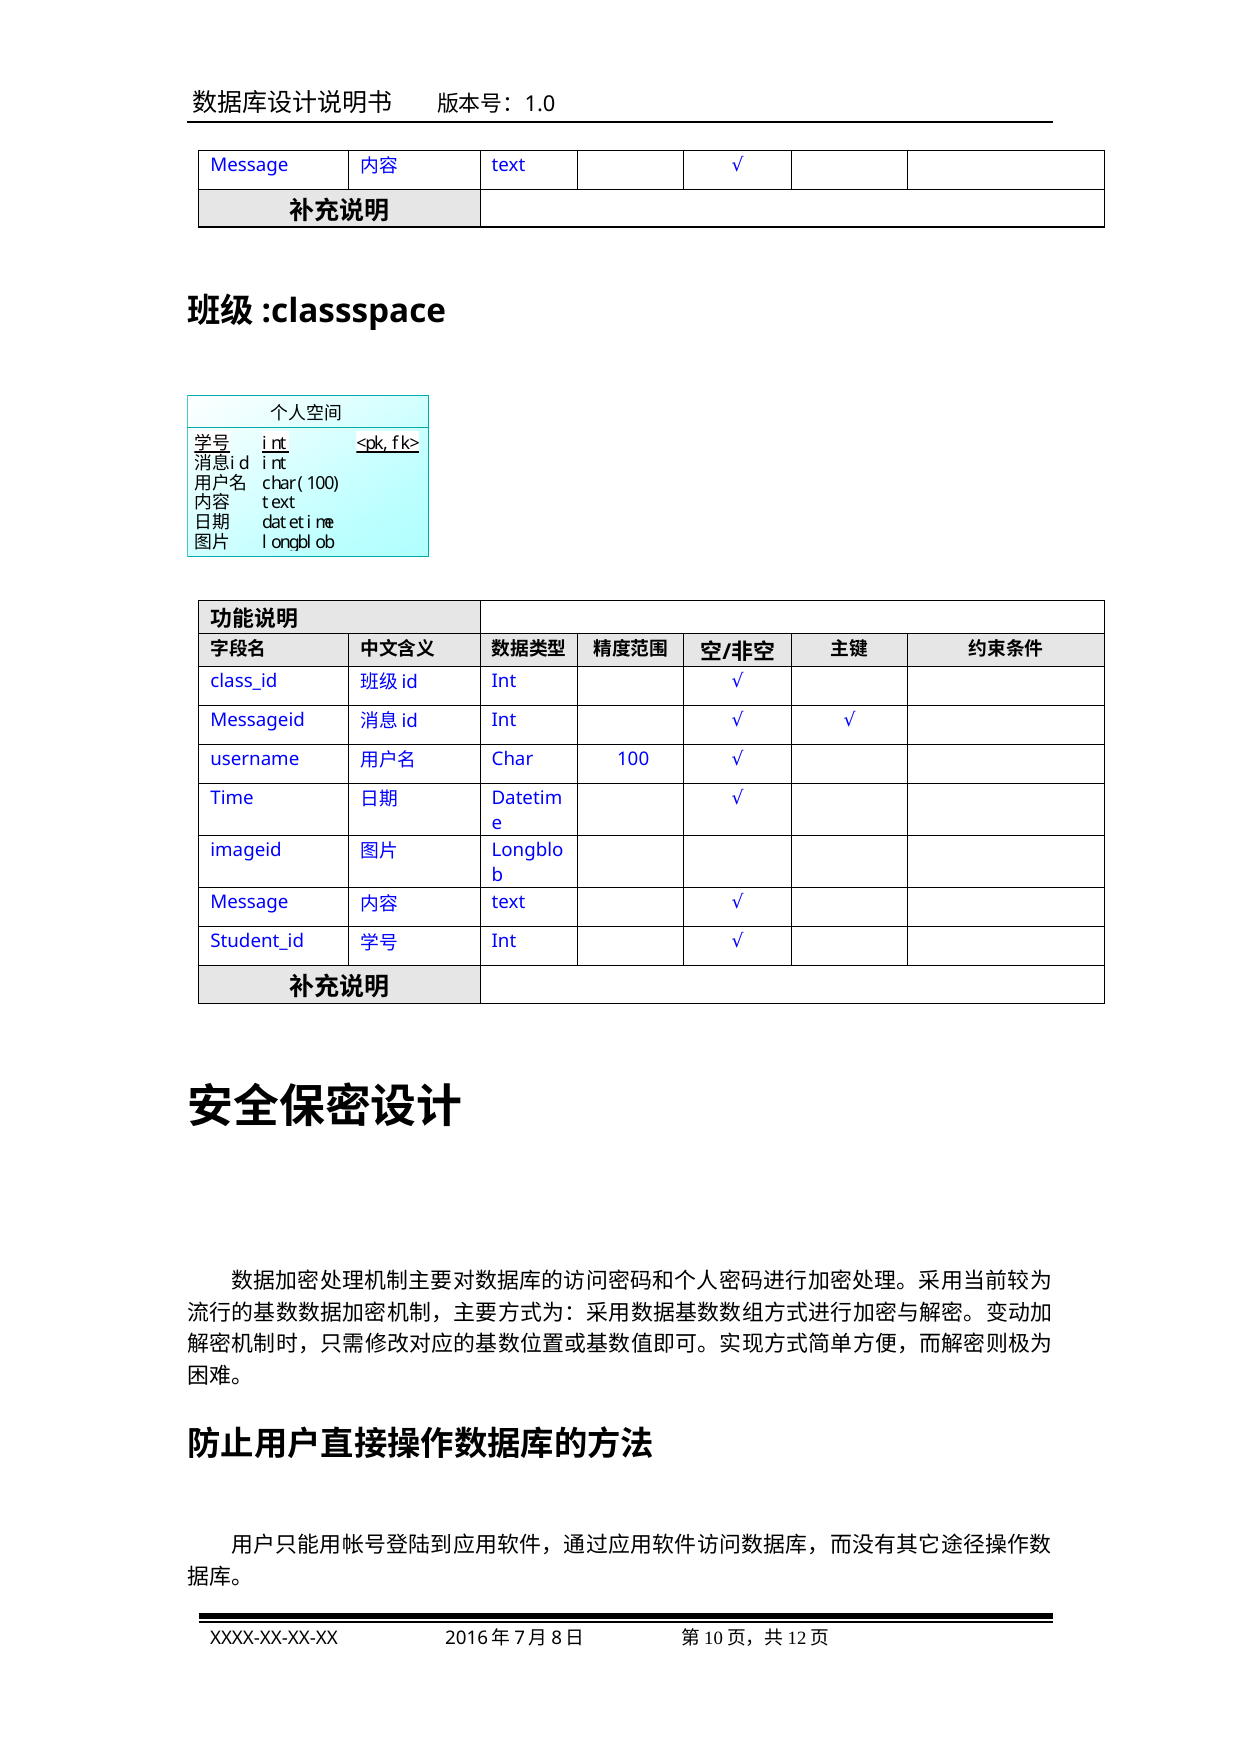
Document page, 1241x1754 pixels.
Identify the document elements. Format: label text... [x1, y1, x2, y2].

table_cell class_id [199, 667, 348, 705]
table_cell [908, 836, 1104, 887]
table_cell [684, 836, 791, 887]
table_cell Datetime [481, 784, 577, 835]
text 数据加密处理机制主要对数据库的访问密码和个人密码进行加密处理。采用当前较为流行的基数数据加密机制，主要方式为：采用数据基数数组方式进行加密与解密。变动加解密机制时，只需修改对应的基数位置或基数值即可。实现方式简单方便，而解密则极为困难。 [187, 1263, 1053, 1390]
table_cell [792, 888, 907, 926]
table_cell [908, 151, 1104, 189]
table_cell imageid [199, 836, 348, 887]
subtitle 班级 :classspace [187, 284, 1053, 333]
table_cell 空/非空 [684, 634, 791, 666]
table_cell [578, 836, 683, 887]
table_cell Int [481, 667, 577, 705]
table_cell 中文含义 [349, 634, 480, 666]
table_cell [908, 888, 1104, 926]
table_cell [578, 667, 683, 705]
table_cell [578, 706, 683, 744]
table_cell text [481, 151, 577, 189]
table_cell [908, 745, 1104, 783]
table_cell Messageid [199, 706, 348, 744]
table_cell [792, 667, 907, 705]
table_cell [578, 151, 683, 189]
table_cell [578, 888, 683, 926]
table_cell Time [199, 784, 348, 835]
table_cell 内容 [349, 151, 480, 189]
table_cell 主键 [792, 634, 907, 666]
table_cell √ [684, 706, 791, 744]
subtitle 安全保密设计 [187, 1069, 1053, 1135]
table_cell 日期 [349, 784, 480, 835]
table_cell 精度范围 [578, 634, 683, 666]
table_cell 补充说明 [199, 966, 480, 1003]
table_cell 100 [578, 745, 683, 783]
table_cell Message [199, 151, 348, 189]
table_cell [908, 784, 1104, 835]
table_cell Char [481, 745, 577, 783]
table_cell text [481, 888, 577, 926]
table_cell [908, 667, 1104, 705]
table_cell 补充说明 [199, 190, 480, 226]
table_cell 图片 [349, 836, 480, 887]
table_cell [792, 151, 907, 189]
table_cell [908, 706, 1104, 744]
table_header [481, 601, 1104, 633]
table_cell √ [684, 151, 791, 189]
table_cell [908, 927, 1104, 965]
table_cell 内容 [349, 888, 480, 926]
text 用户只能用帐号登陆到应用软件，通过应用软件访问数据库，而没有其它途径操作数据库。 [187, 1527, 1053, 1591]
table_cell 数据类型 [481, 634, 577, 666]
table_cell √ [684, 667, 791, 705]
table_cell [792, 836, 907, 887]
table_cell Student_id [199, 927, 348, 965]
table_cell √ [684, 745, 791, 783]
table_cell 班级id [349, 667, 480, 705]
table_cell [578, 927, 683, 965]
table_cell Int [481, 706, 577, 744]
table_cell Message [199, 888, 348, 926]
table_cell 字段名 [199, 634, 348, 666]
table_cell [792, 927, 907, 965]
subtitle 防止用户直接操作数据库的方法 [187, 1417, 1053, 1465]
table_cell [792, 784, 907, 835]
table_cell [578, 784, 683, 835]
table_cell [481, 966, 1104, 1003]
table_cell username [199, 745, 348, 783]
table_cell √ [684, 784, 791, 835]
table_cell 用户名 [349, 745, 480, 783]
table_cell 学号 [349, 927, 480, 965]
table_cell √ [684, 927, 791, 965]
table_cell √ [792, 706, 907, 744]
table_cell √ [684, 888, 791, 926]
table_cell [481, 190, 1104, 226]
table_cell 消息id [349, 706, 480, 744]
table_cell Int [481, 927, 577, 965]
table_header 功能说明 [199, 601, 480, 633]
table_cell [792, 745, 907, 783]
table_cell Longblob [481, 836, 577, 887]
table_cell 约束条件 [908, 634, 1104, 666]
